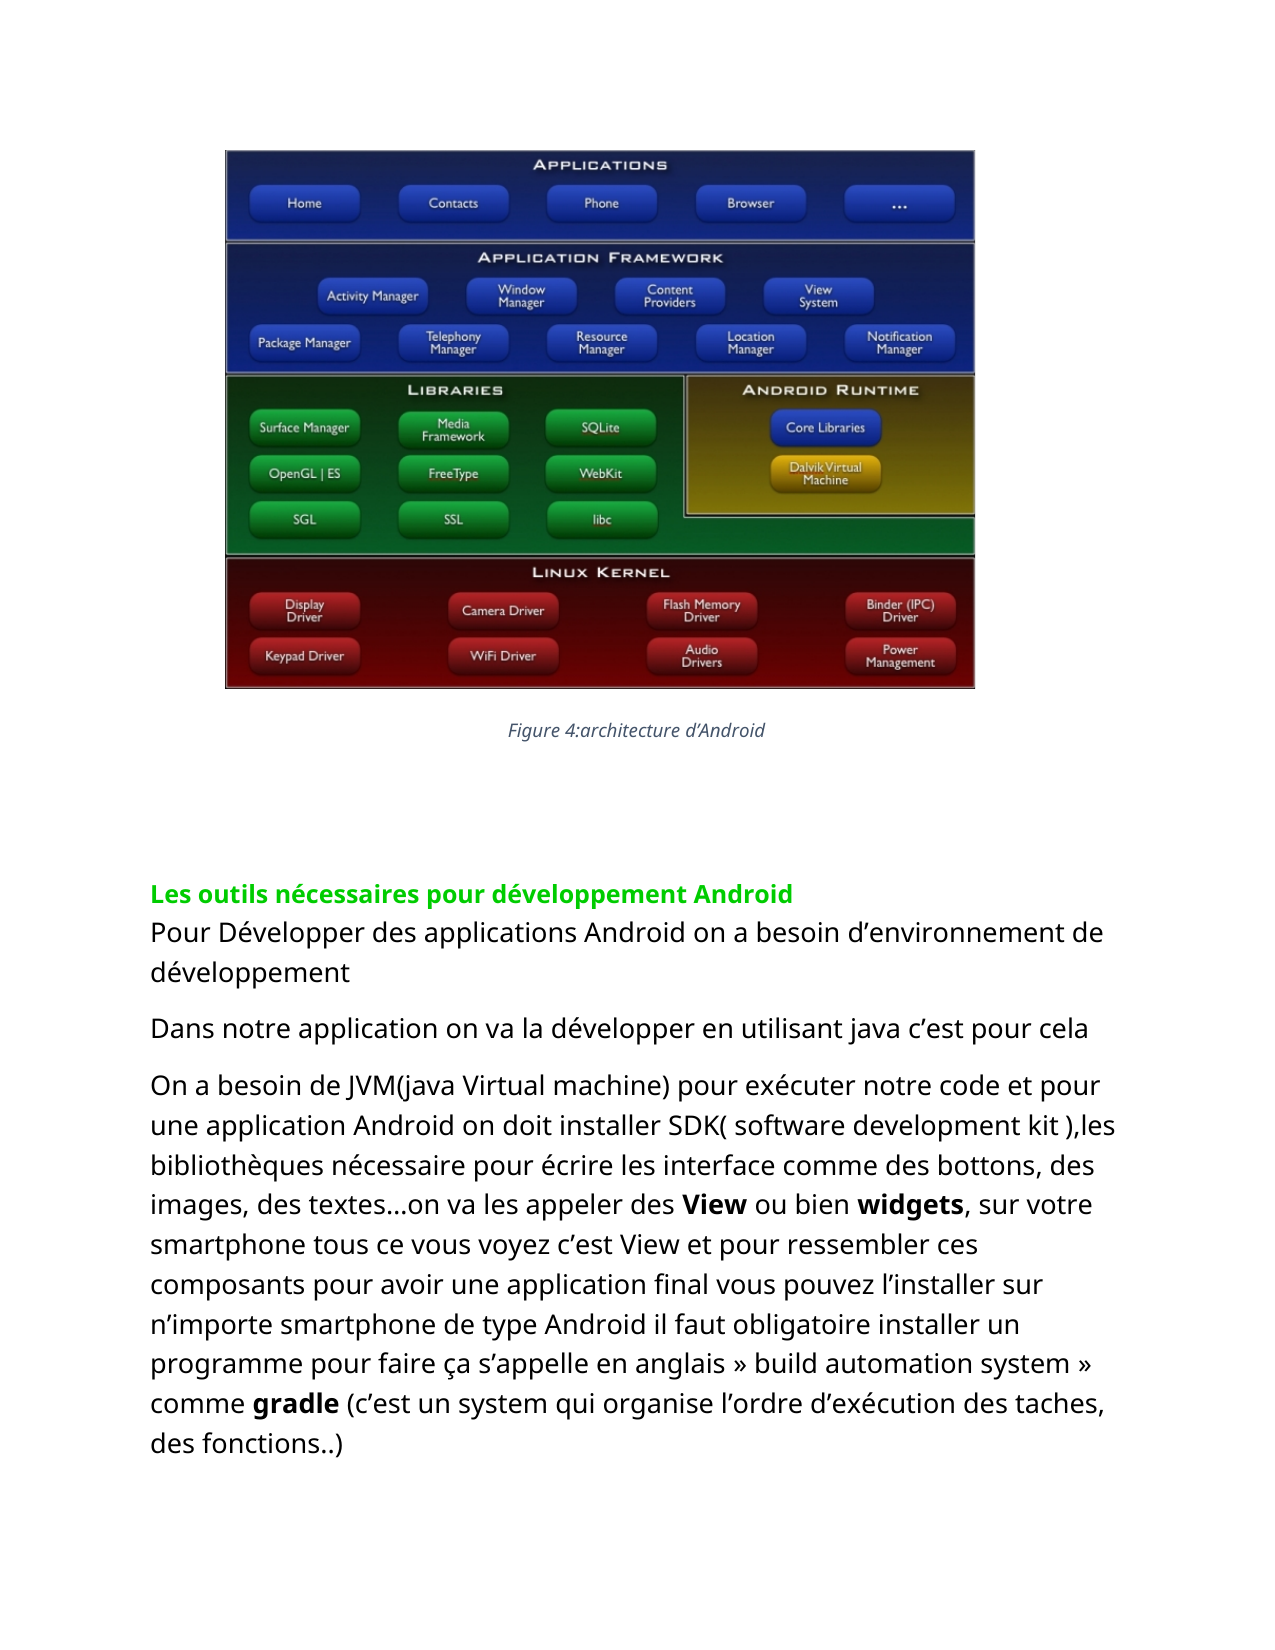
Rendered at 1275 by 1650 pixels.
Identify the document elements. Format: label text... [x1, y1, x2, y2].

text Dans notre application on va la développer en utilisant java c’est pour cela [150, 1010, 1125, 1047]
text Figure 4:architecture d’Android [150, 718, 1125, 743]
picture [225, 150, 976, 689]
text Pour Développer des applications Android on a besoin d’environnement de développement [150, 914, 1125, 990]
text On a besoin de JVM(java Virtual machine) pour exécuter notre code et pour une application Android on doit installer SDK( software development kit ),les bibliothèques nécessaire pour écrire les interface comme des bottons, des images, des textes…on va les appeler des View ou bien widgets, sur votre smartphone tous ce vous voyez c’est View et pour ressembler ces composants pour avoir une application final vous pouvez l’installer sur n’importe smartphone de type Android il faut obligatoire installer un programme pour faire ça s’appelle en anglais » build automation system » comme gradle (c’est un system qui organise l’ordre d’exécution des taches, des fonctions..) [150, 1066, 1125, 1461]
subtitle Les outils nécessaires pour développement Android [150, 877, 1125, 911]
